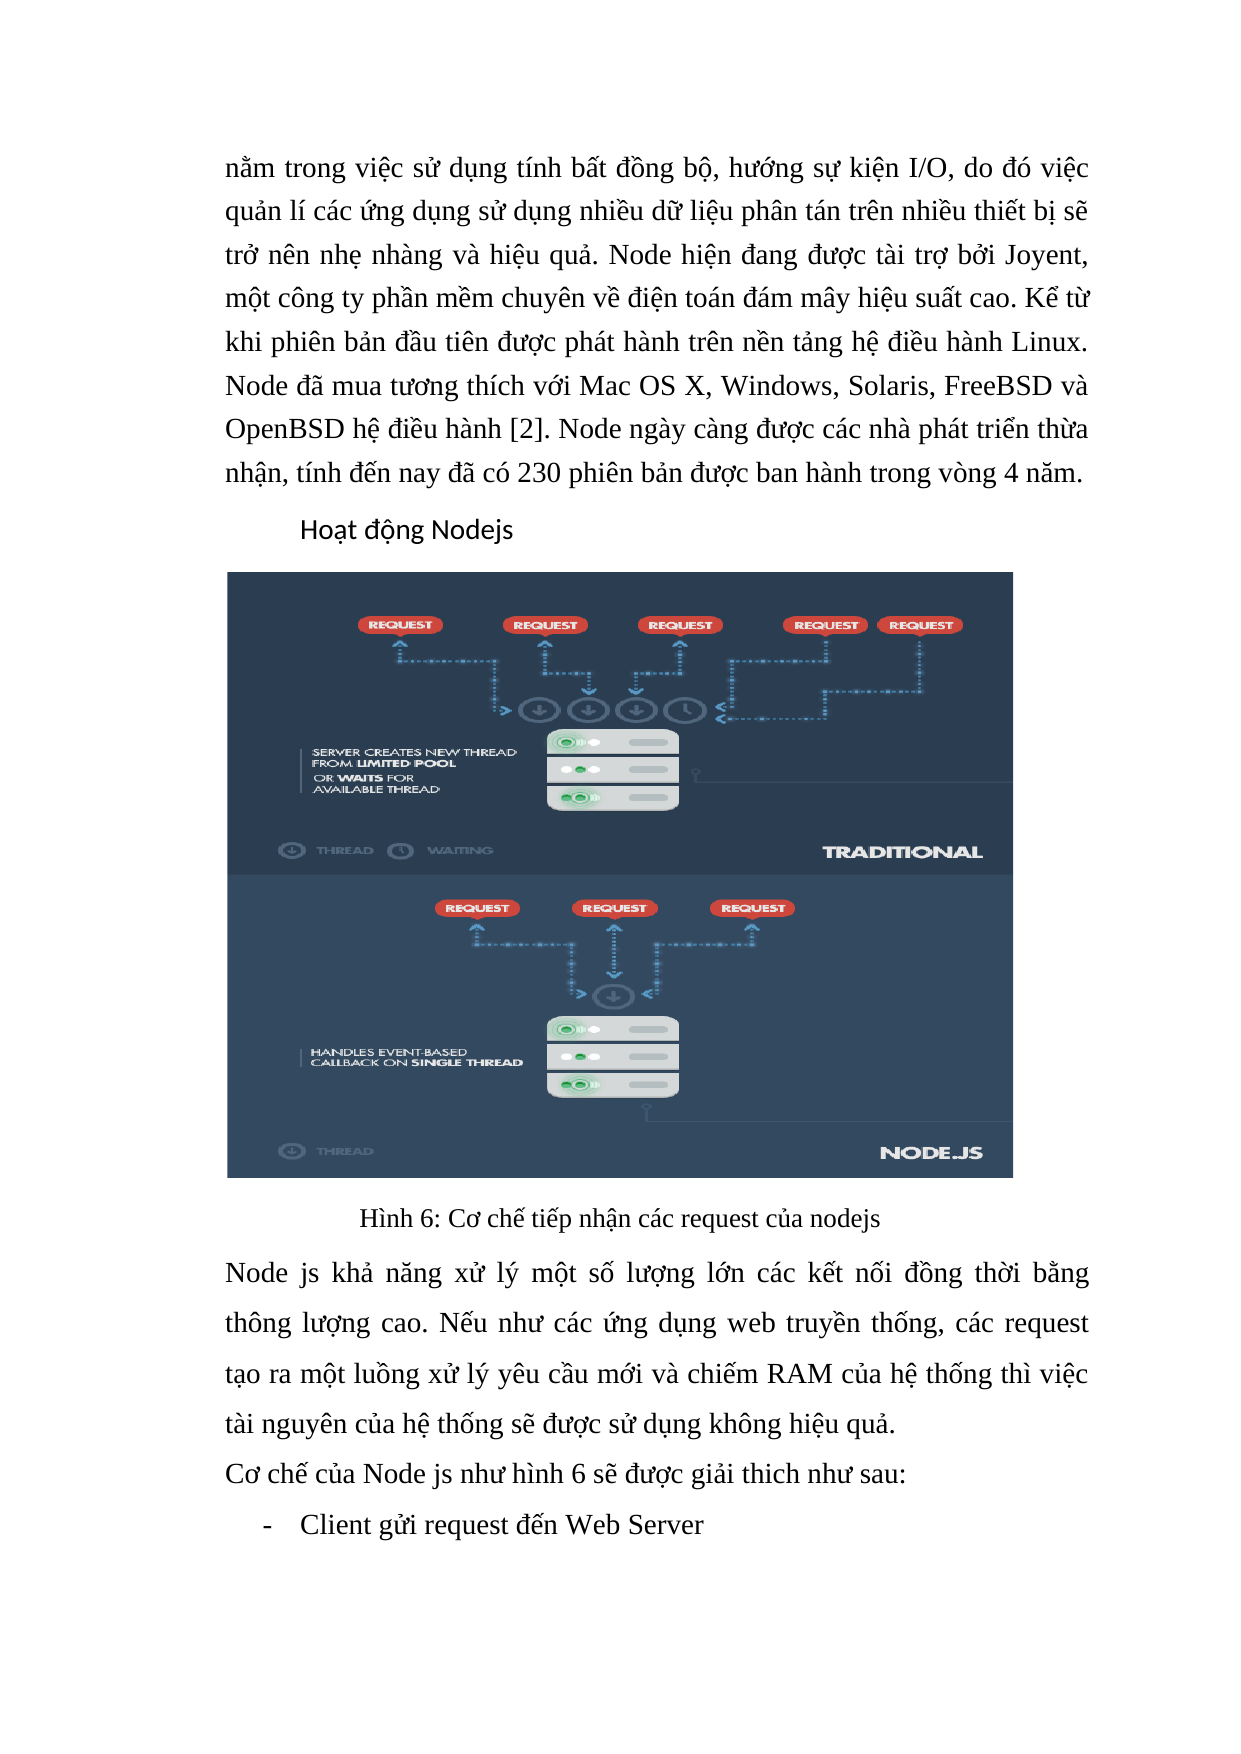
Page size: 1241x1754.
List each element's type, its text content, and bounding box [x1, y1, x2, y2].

list Client gửi request đến Web Server [262, 1507, 1090, 1540]
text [225, 150, 1090, 488]
text Node js khả năng xử lý một số lượng lớn các kết nối đồng thời bằng thông lượng cao. Nếu như các ứng dụng web truyền thống, các request tạo ra một luồng xử lý yêu cầu mới và chiếm RAM của hệ thống thì việc tài nguyên của hệ thống sẽ được sử dụng không hiệu quả. [225, 1255, 1090, 1440]
text Hình 6: Cơ chế tiếp nhận các request của nodejs [150, 1202, 1090, 1233]
picture [227, 572, 1014, 1178]
text Cơ chế của Node js như hình 6 sẽ được giải thich như sau: [150, 1456, 1090, 1490]
text Hoạt động Nodejs [225, 511, 1090, 546]
